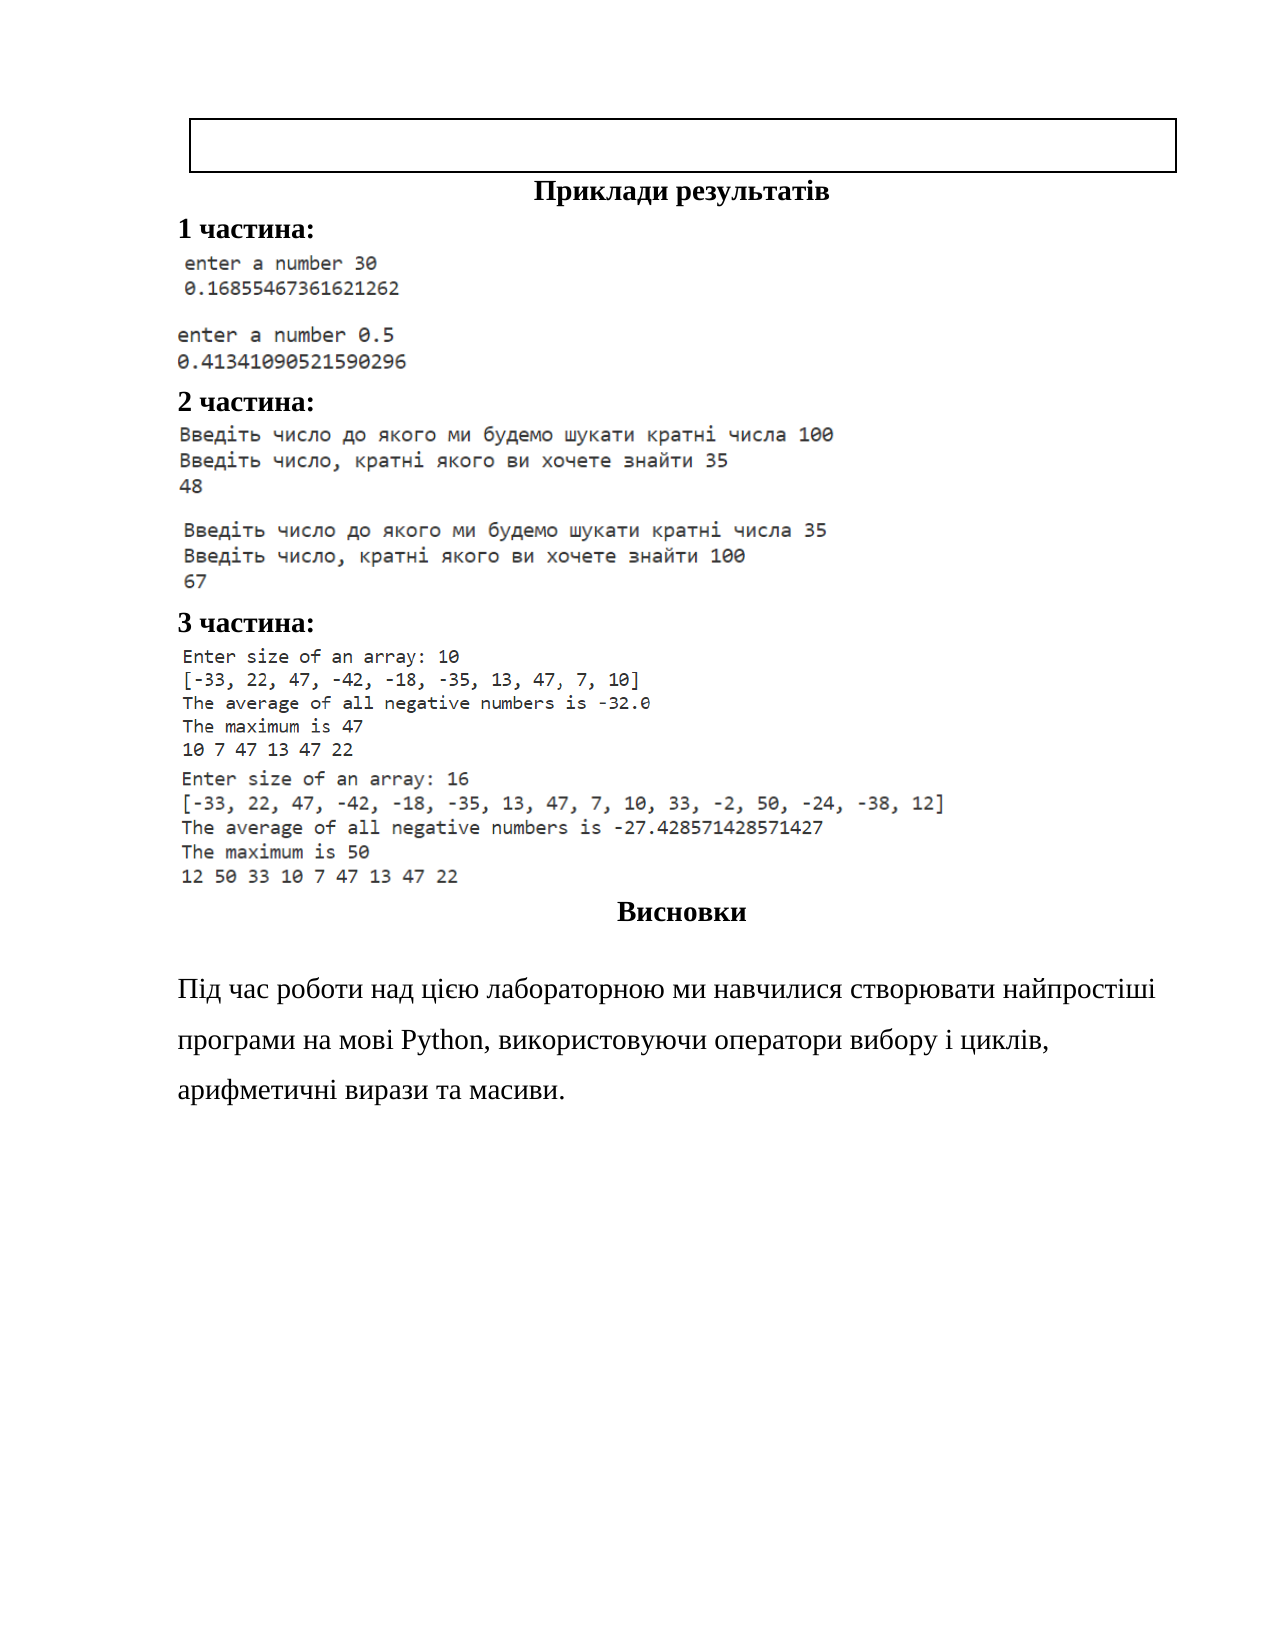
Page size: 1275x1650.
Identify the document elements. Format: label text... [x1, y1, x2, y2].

text Висновки [177, 894, 1186, 928]
picture [177, 422, 863, 518]
picture [177, 322, 436, 381]
text 2 частина: [177, 384, 1186, 418]
picture [177, 643, 678, 763]
text 1 частина: [177, 211, 1186, 245]
text Під час роботи над цією лабораторною ми навчилися створювати найпростіші програми на мові Python, використовуючи оператори вибору і циклів, арифметичні вирази та масиви. [177, 972, 1186, 1106]
text 3 частина: [177, 605, 1186, 638]
picture [177, 521, 862, 601]
picture [177, 766, 971, 891]
text Приклади результатів [177, 173, 1186, 206]
table_cell [191, 120, 1175, 171]
picture [177, 250, 427, 319]
